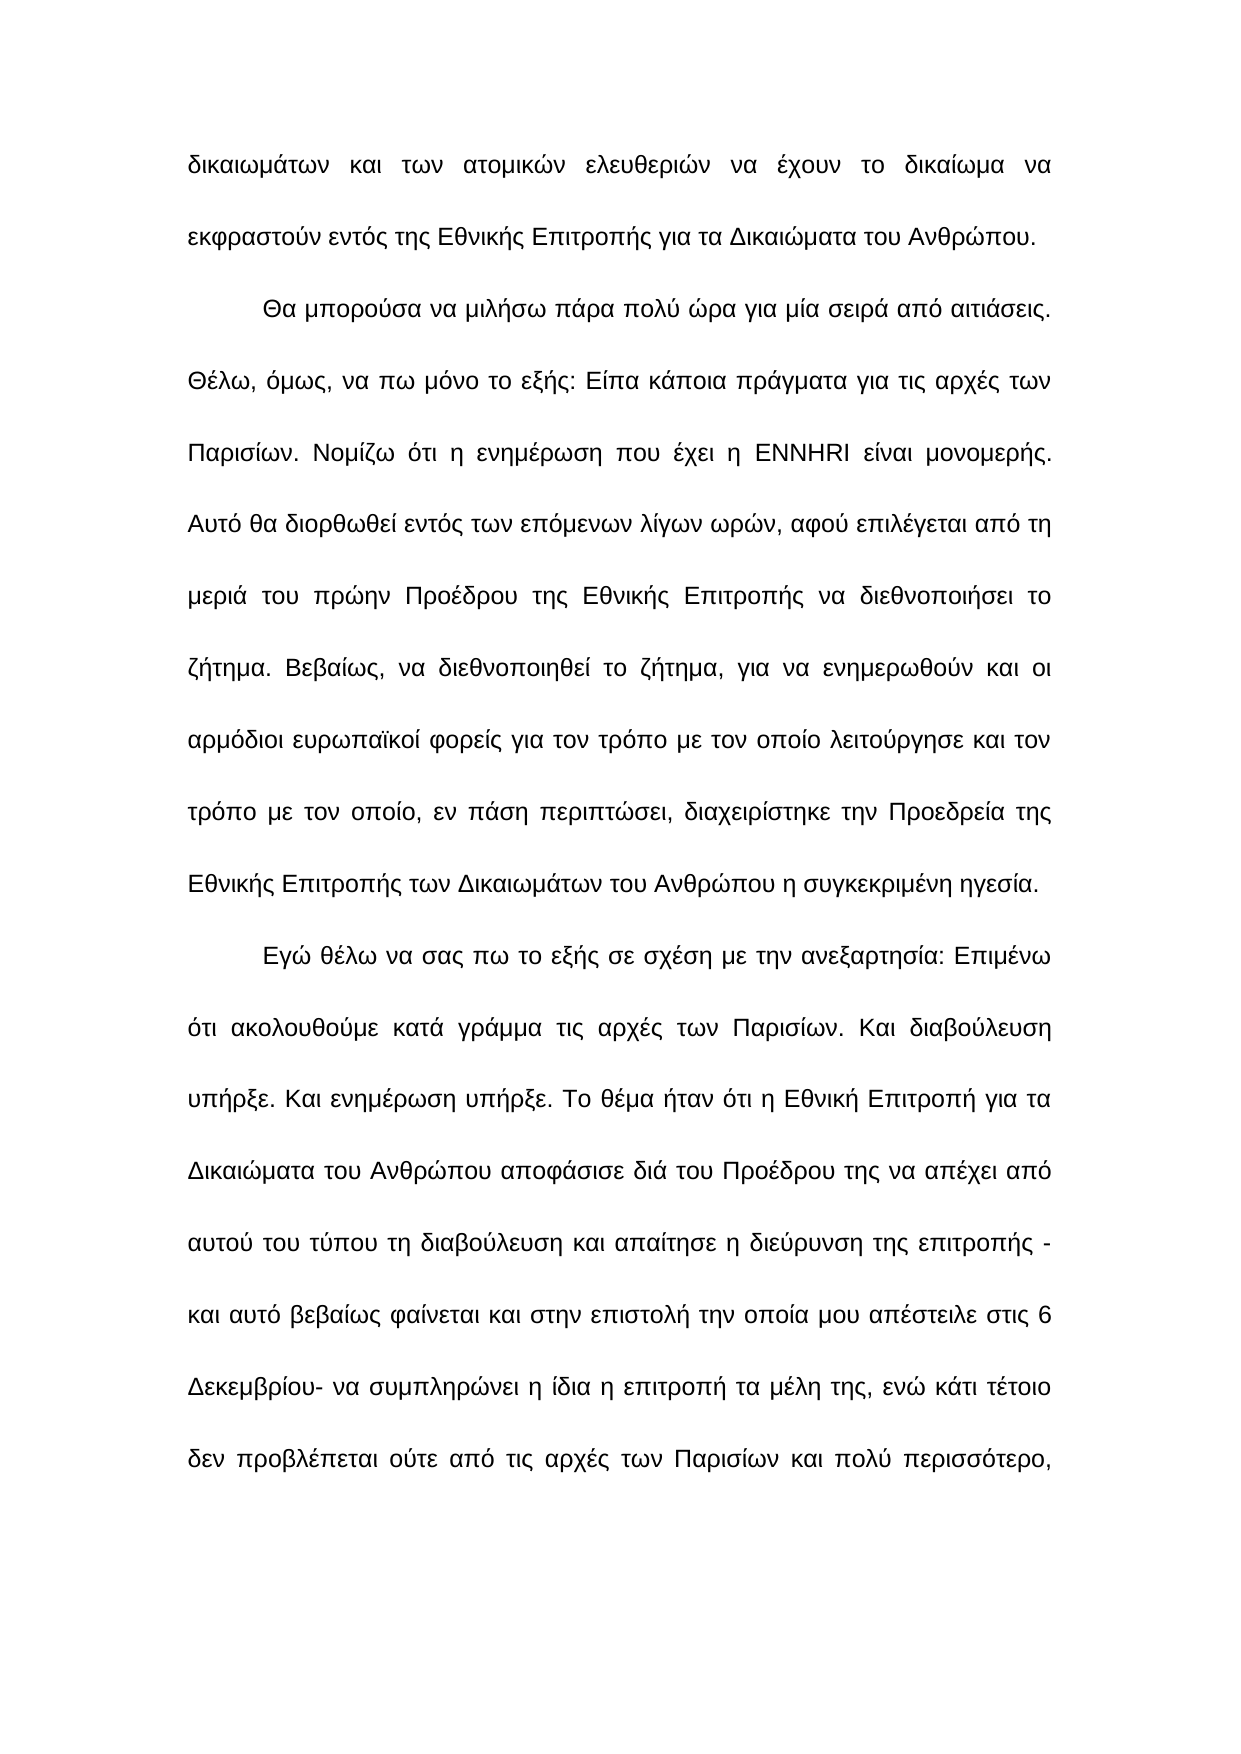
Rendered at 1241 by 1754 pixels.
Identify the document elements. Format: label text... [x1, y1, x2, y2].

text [187, 941, 1053, 1472]
text Θα μπορούσα να μιλήσω πάρα πολύ ώρα για μία σειρά από αιτιάσεις. Θέλω, όμως, να πω μόνο το εξής: Είπα κάποια πράγματα για τις αρχές των Παρισίων. Νομίζω ότι η ενημέρωση που έχει η ENNHRI είναι μονομερής. Αυτό θα διορθωθεί εντός των επόμενων λίγων ωρών, αφού επιλέγεται από τη μεριά του πρώην Προέδρου της Εθνικής Επιτροπής να διεθνοποιήσει το ζήτημα. Βεβαίως, να διεθνοποιηθεί το ζήτημα, για να ενημερωθούν και οι αρμόδιοι ευρωπαϊκοί φορείς για τον τρόπο με τον οποίο λειτούργησε και τον τρόπο με τον οποίο, εν πάση περιπτώσει, διαχειρίστηκε την Προεδρεία της Εθνικής Επιτροπής των Δικαιωμάτων του Ανθρώπου η συγκεκριμένη ηγεσία. [187, 294, 1053, 897]
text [187, 150, 1053, 251]
